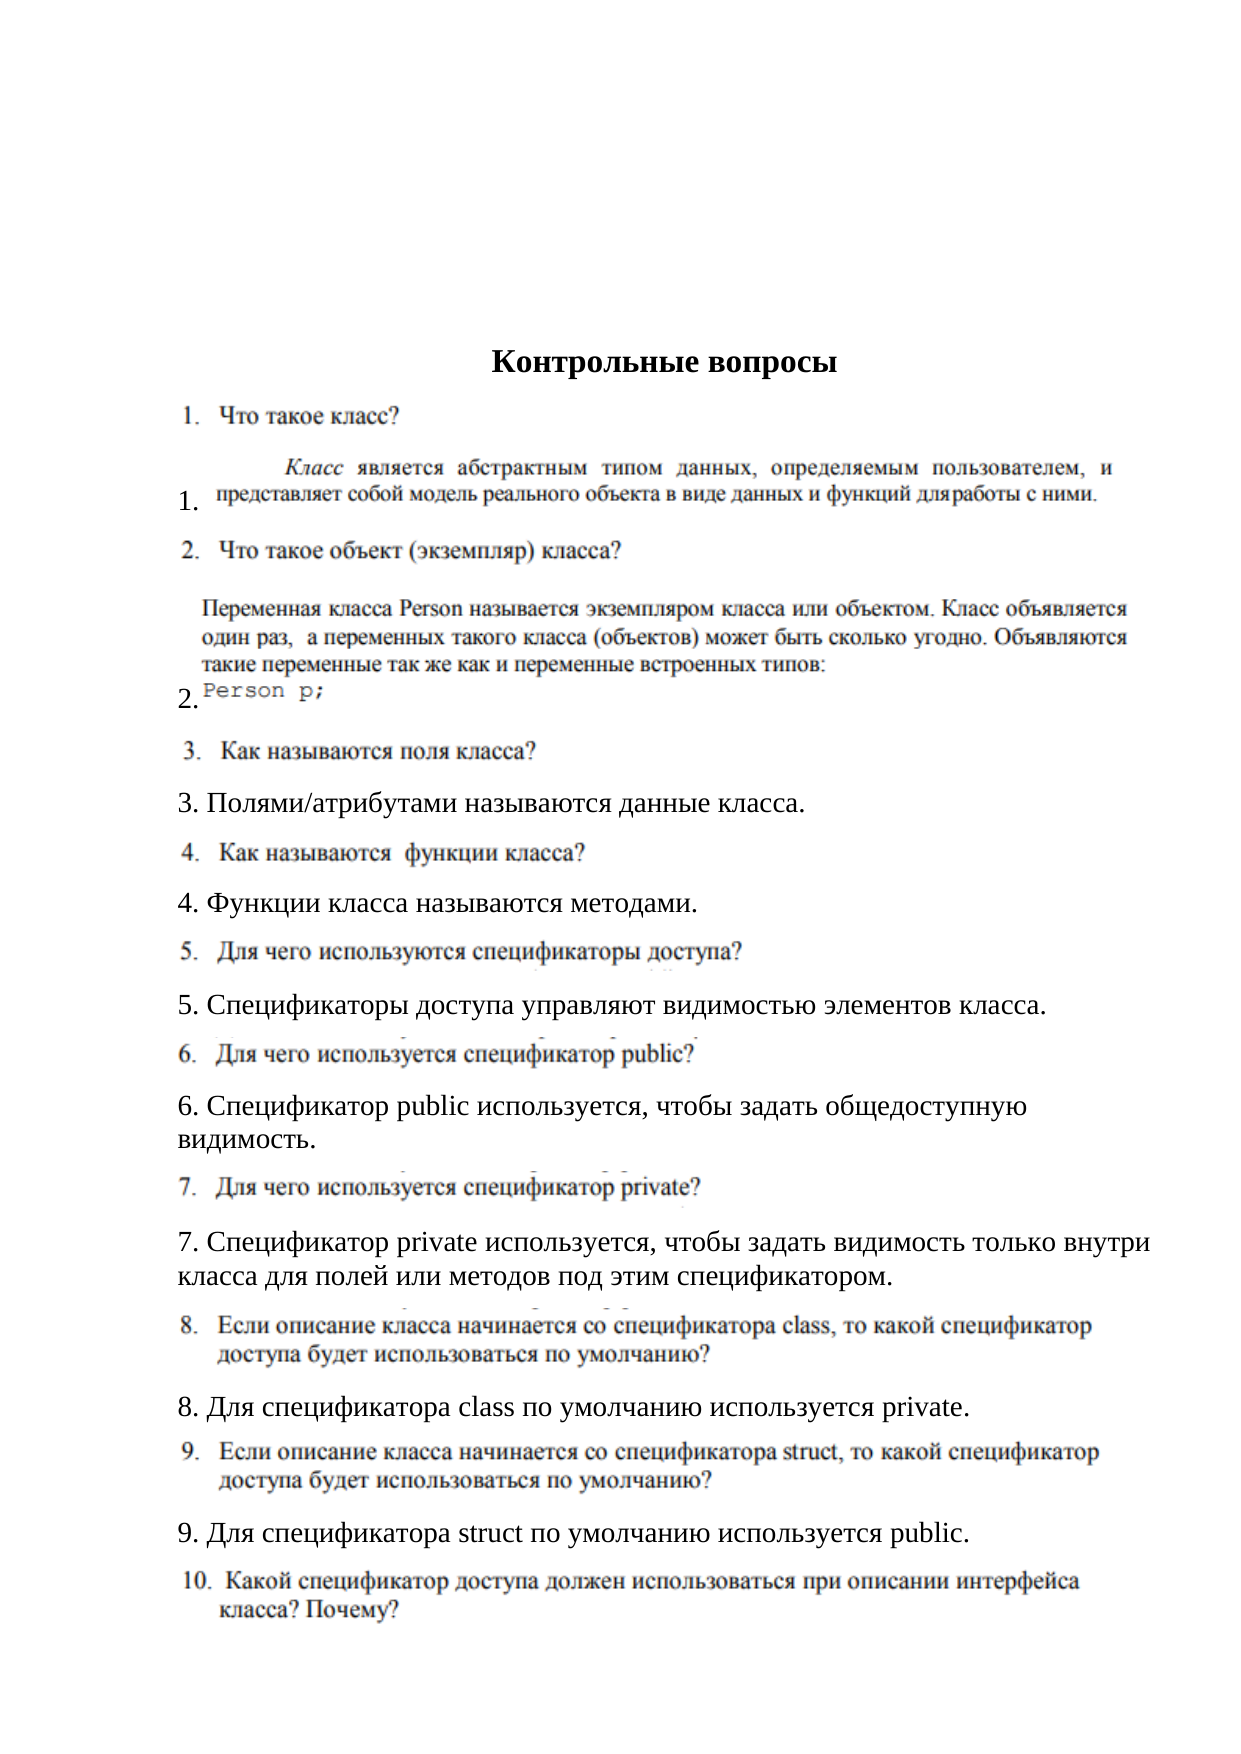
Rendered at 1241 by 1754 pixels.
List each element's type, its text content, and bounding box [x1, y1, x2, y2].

text 9. Для спецификатора struct по умолчанию используется public. [177, 1515, 1152, 1549]
picture [206, 453, 1122, 511]
picture [177, 1037, 698, 1072]
text 4. Функции класса называются методами. [177, 886, 1152, 919]
picture [177, 1171, 704, 1208]
text 5. Спецификаторы доступа управляют видимостью элементов класса. [177, 987, 1152, 1020]
text 7. Спецификатор private используется, чтобы задать видимость только внутри класса для полей или методов под этим спецификатором. [177, 1224, 1152, 1292]
picture [177, 395, 410, 437]
picture [177, 533, 634, 576]
picture [177, 935, 748, 971]
picture [199, 592, 1137, 709]
picture [177, 1439, 1107, 1499]
picture [177, 1565, 1085, 1627]
picture [177, 1308, 1098, 1373]
text 6. Спецификатор public используется, чтобы задать общедоступную видимость. [177, 1088, 1152, 1155]
picture [177, 835, 590, 869]
picture [177, 731, 543, 769]
text 8. Для спецификатора class по умолчанию используется private. [177, 1389, 1152, 1422]
text Контрольные вопросы [177, 341, 1152, 379]
text 3. Полями/атрибутами называются данные класса. [177, 785, 1152, 819]
